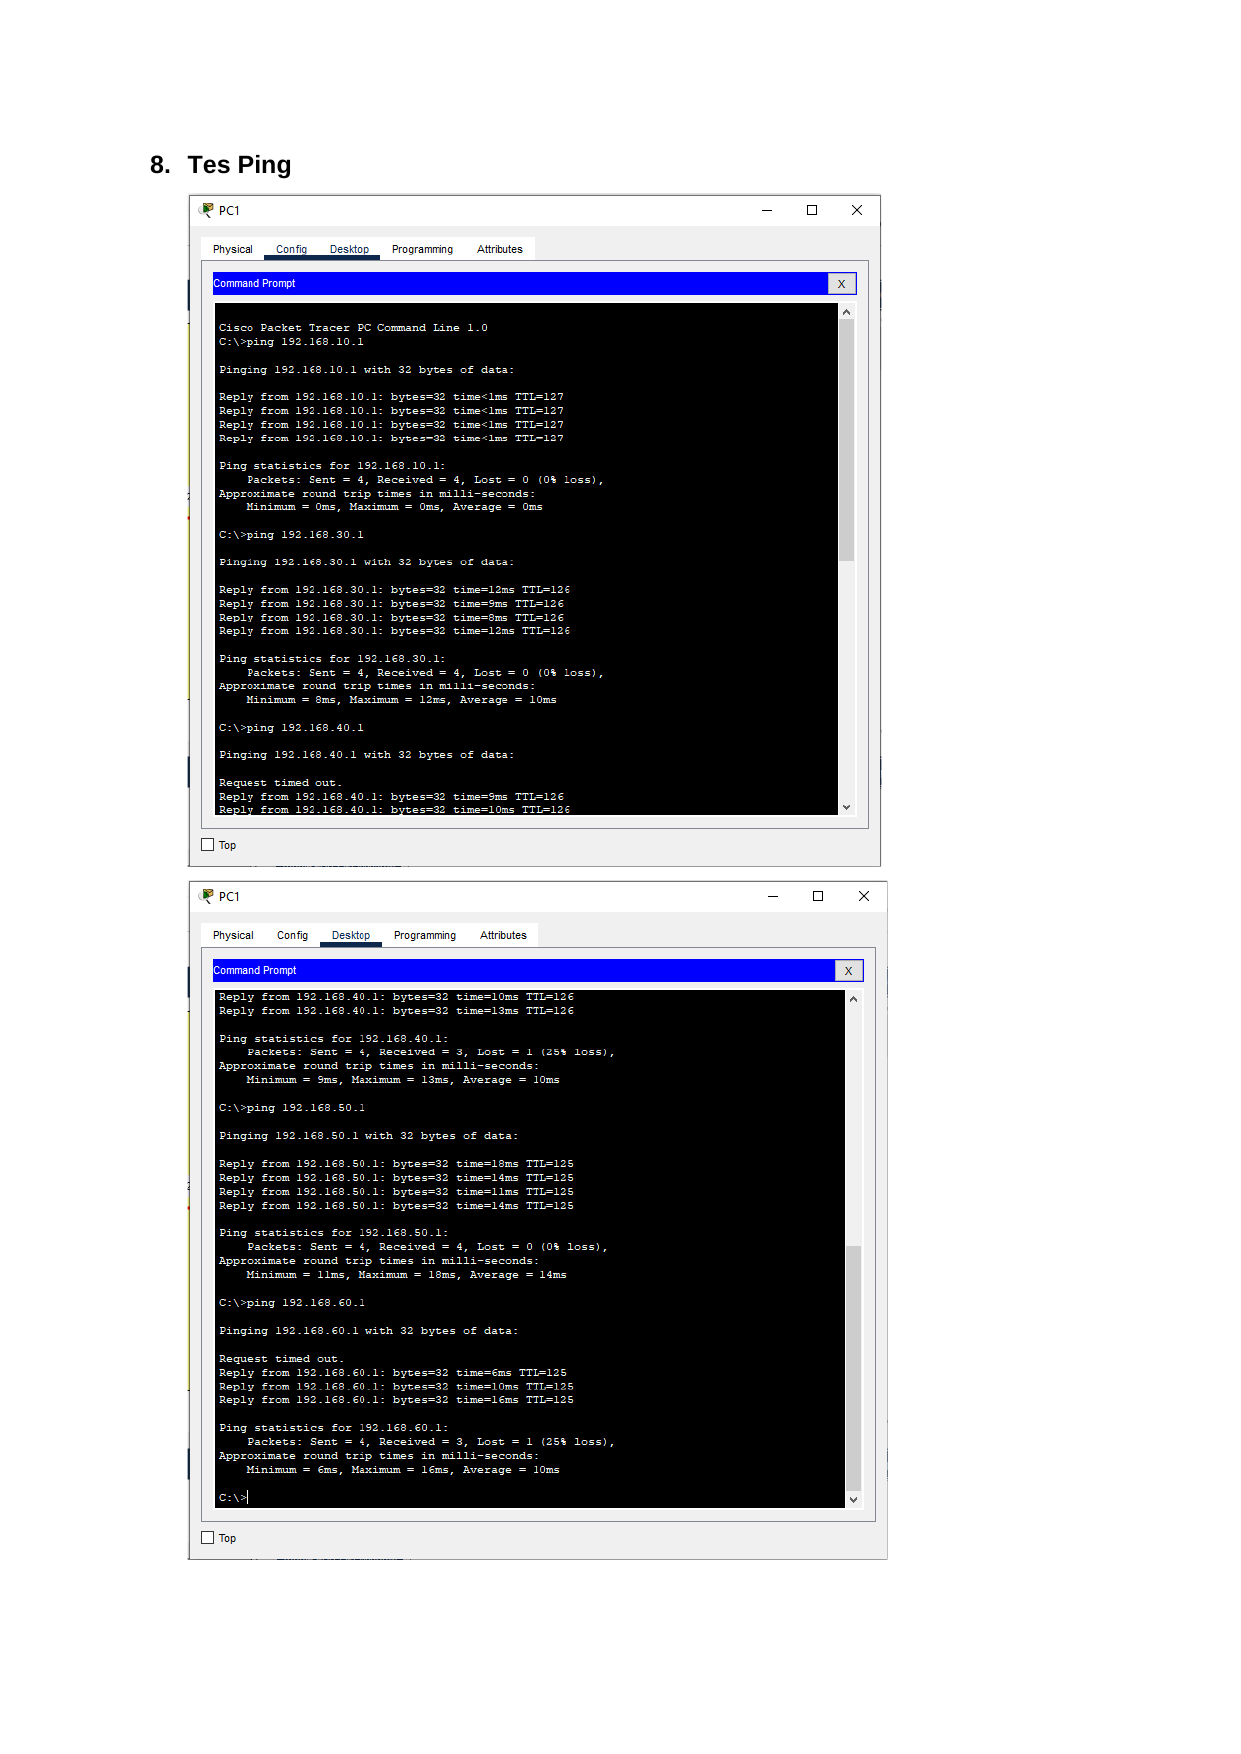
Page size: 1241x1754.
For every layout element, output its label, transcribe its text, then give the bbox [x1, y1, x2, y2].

picture [187, 880, 888, 1560]
list Tes Ping [150, 150, 1090, 179]
picture [187, 193, 882, 867]
